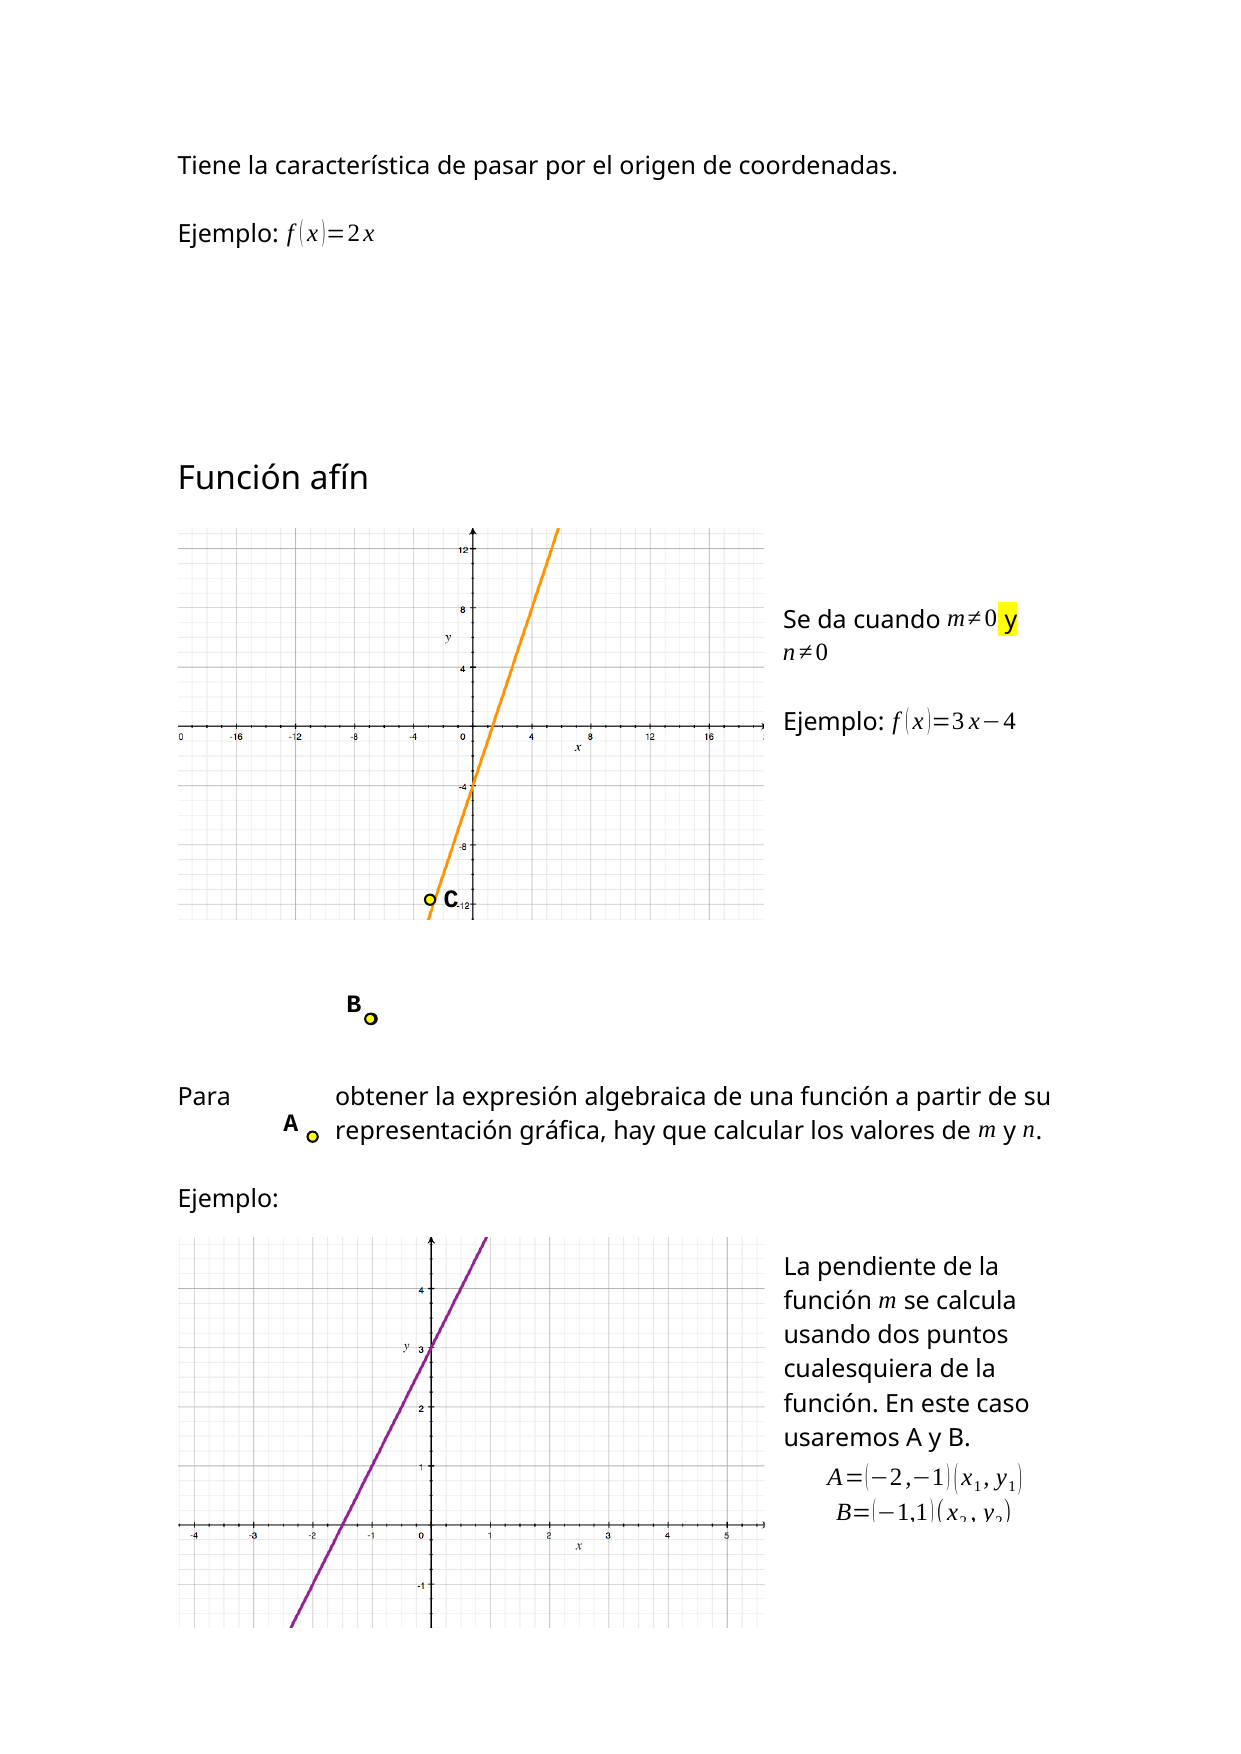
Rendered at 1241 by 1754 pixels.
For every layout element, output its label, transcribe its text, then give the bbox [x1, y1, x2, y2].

picture [177, 528, 765, 920]
text Función afín [177, 454, 1063, 499]
picture [177, 1236, 765, 1628]
text Para obtener la expresión algebraica de una función a partir de su representación gráfica, hay que calcular los valores de y . [177, 1079, 1063, 1147]
text Ejemplo: [177, 216, 1063, 250]
text La pendiente de la función se calcula usando dos puntos cualesquiera de la función. En este caso usaremos A y B. [765, 1249, 1063, 1453]
text Tiene la característica de pasar por el origen de coordenadas. [177, 148, 1063, 182]
text Ejemplo: [177, 1181, 1063, 1215]
text Se da cuando y [765, 602, 1063, 670]
text Ejemplo: [765, 704, 1063, 738]
